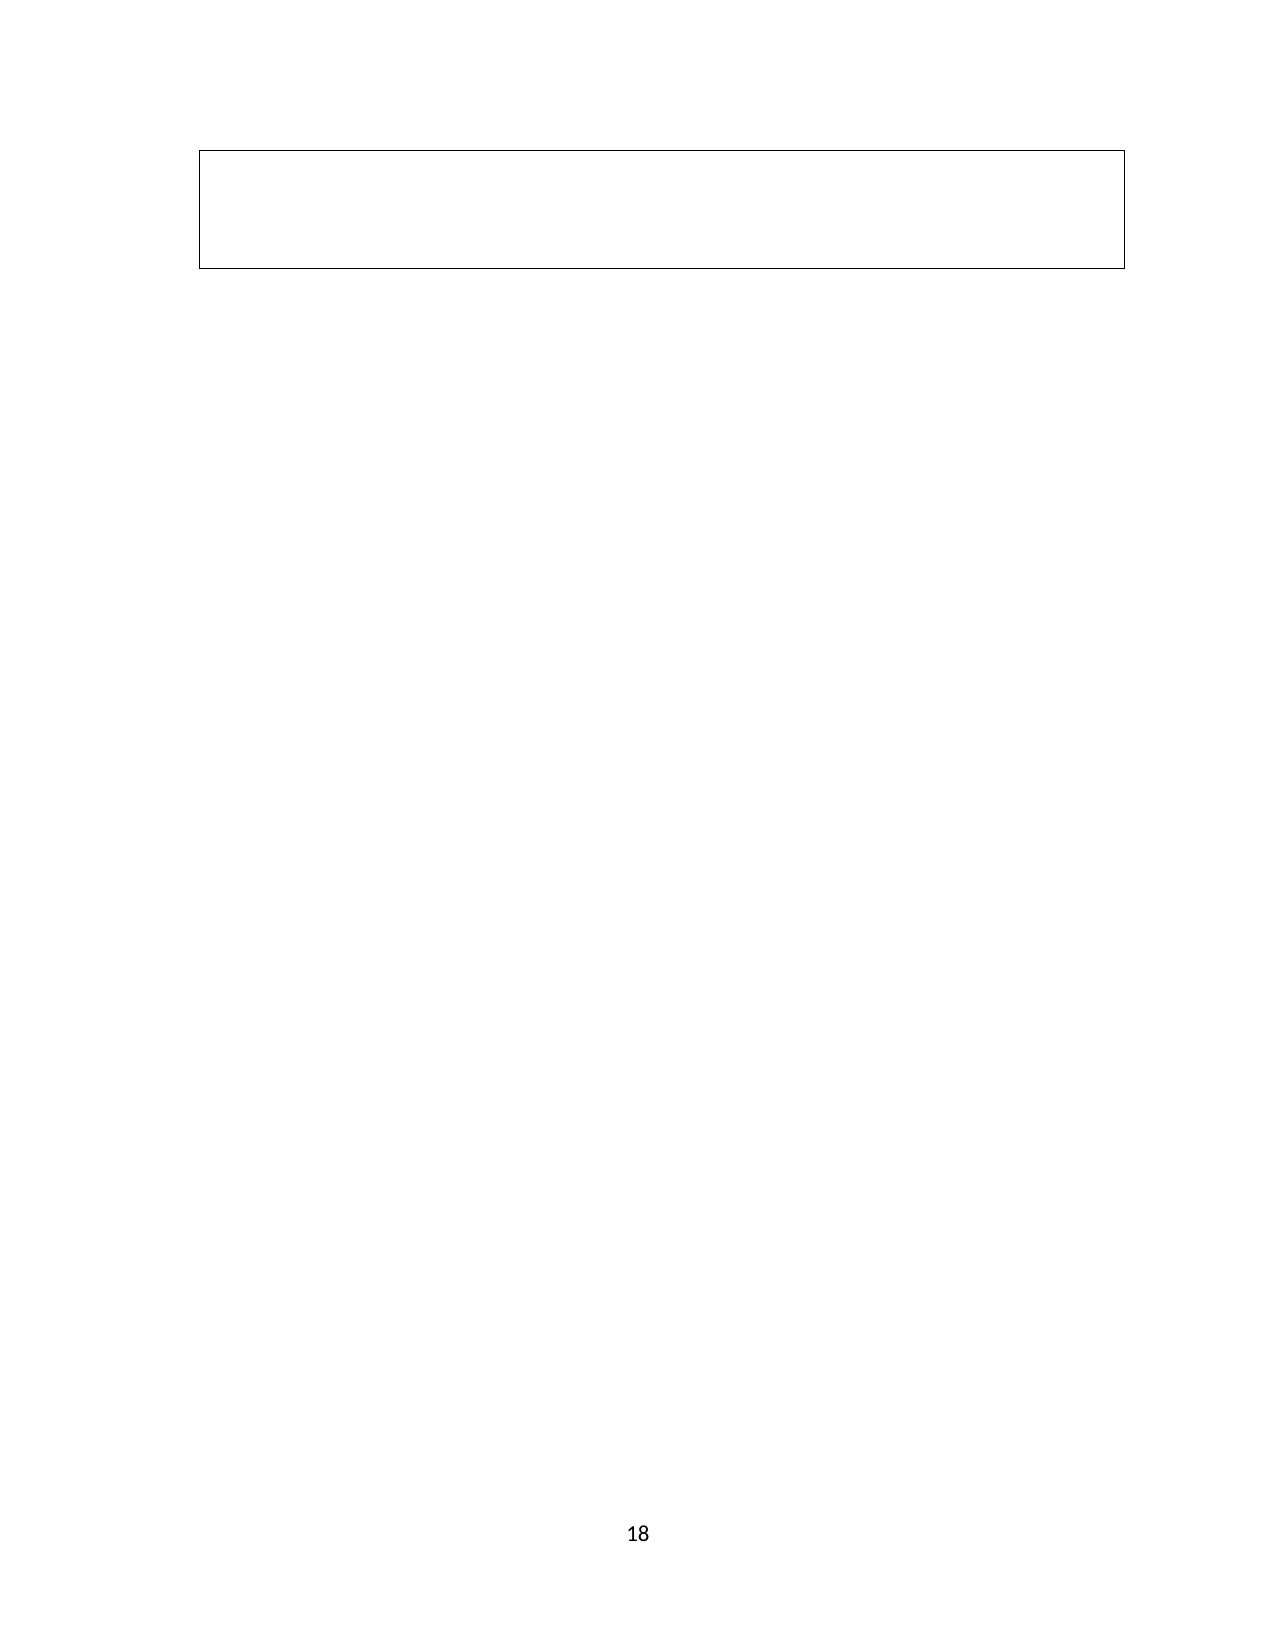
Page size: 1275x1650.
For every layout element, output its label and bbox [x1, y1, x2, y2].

table_cell [200, 151, 1124, 268]
